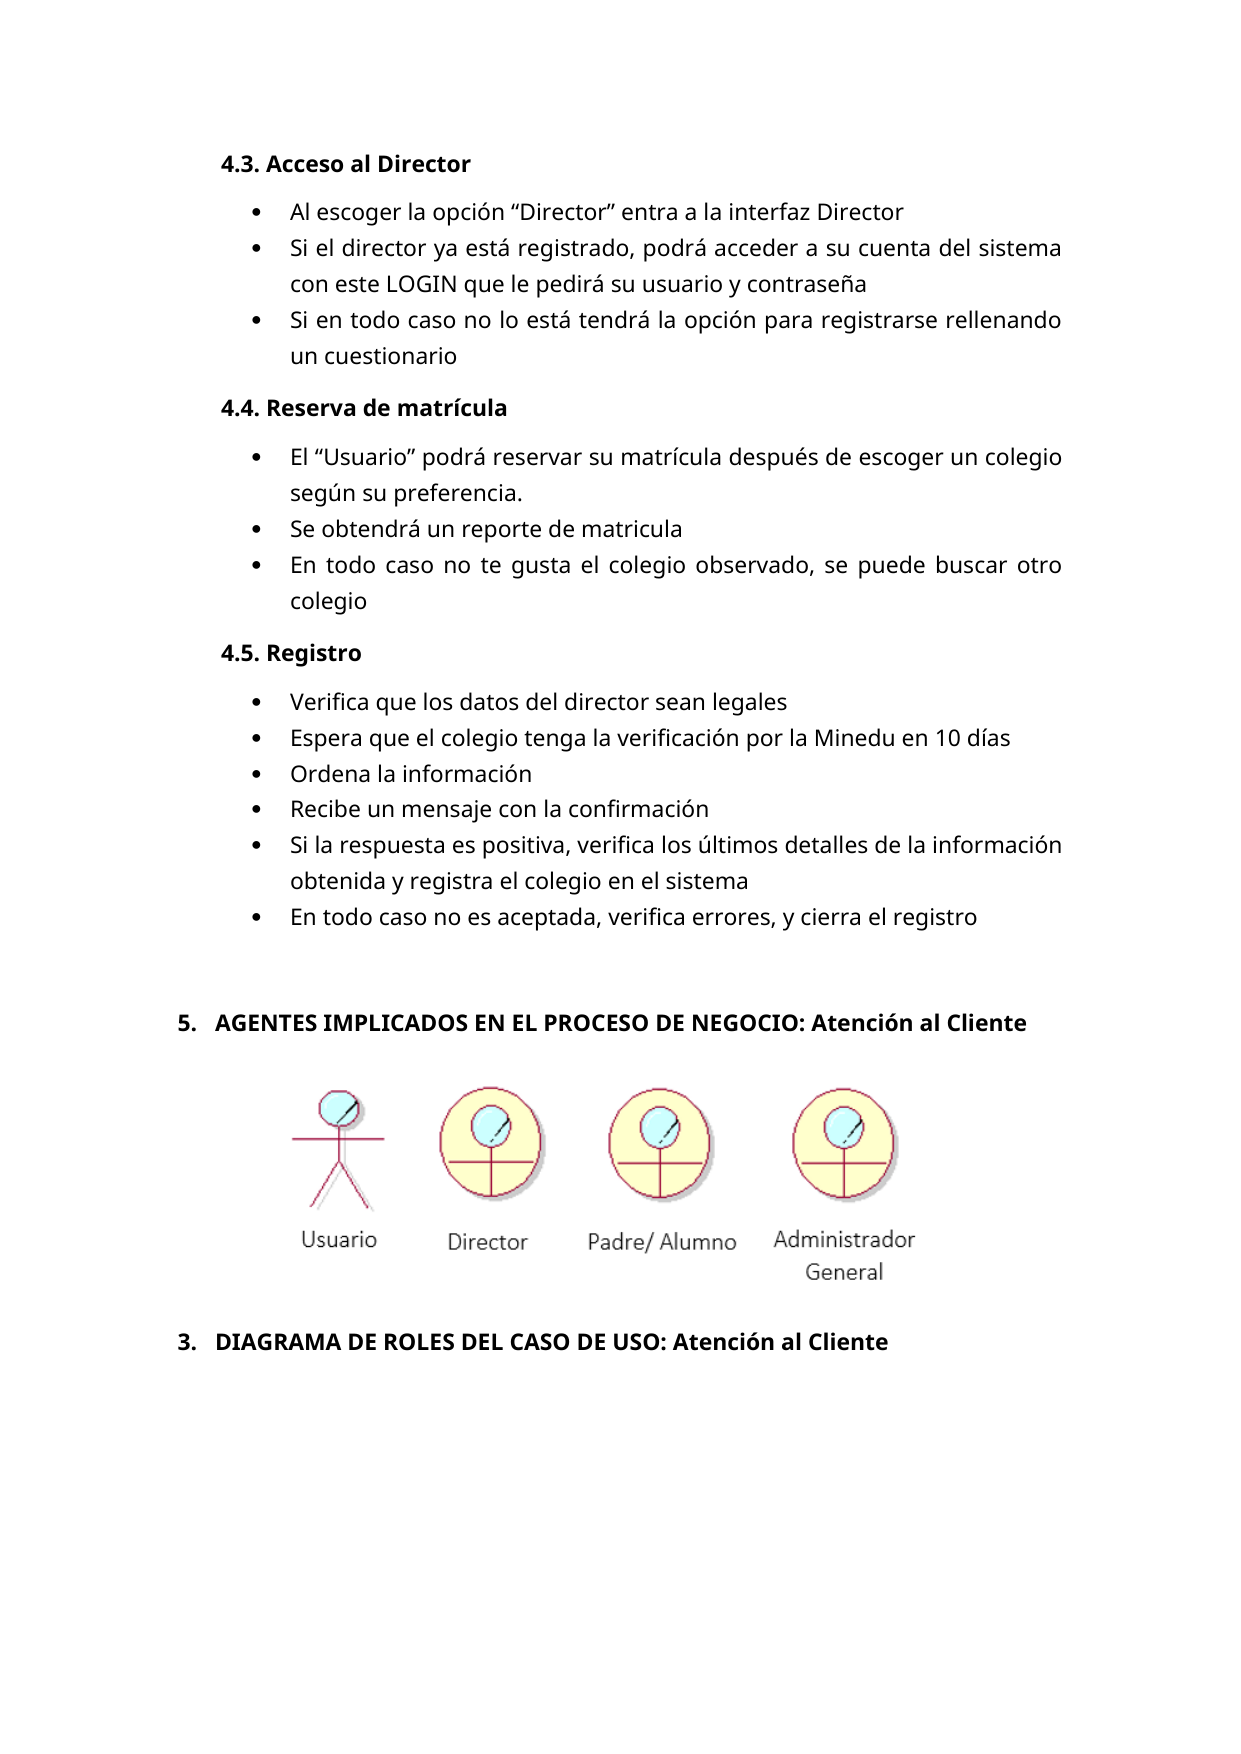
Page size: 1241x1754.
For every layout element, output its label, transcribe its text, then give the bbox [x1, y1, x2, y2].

list DIAGRAMA DE ROLES DEL CASO DE USO: Atención al Cliente [177, 1326, 1063, 1357]
list Acceso al Director [221, 148, 1063, 179]
list Si la respuesta es positiva, verifica los últimos detalles de la información obtenida y registra el colegio en el sistema [252, 829, 1063, 897]
list Espera que el colegio tenga la verificación por la Minedu en 10 días [252, 722, 1063, 753]
list Reserva de matrícula [221, 392, 1063, 424]
list Si el director ya está registrado, podrá acceder a su cuenta del sistema con este LOGIN que le pedirá su usuario y contraseña [252, 232, 1063, 299]
list Se obtendrá un reporte de matricula [252, 513, 1063, 544]
list El “Usuario” podrá reservar su matrícula después de escoger un colegio según su preferencia. [252, 441, 1063, 508]
list Si en todo caso no lo está tendrá la opción para registrarse rellenando un cuestionario [252, 304, 1063, 371]
picture [252, 1055, 984, 1310]
list Al escoger la opción “Director” entra a la interfaz Director [252, 196, 1063, 227]
list AGENTES IMPLICADOS EN EL PROCESO DE NEGOCIO: Atención al Cliente [177, 1006, 1063, 1038]
list En todo caso no te gusta el colegio observado, se puede buscar otro colegio [252, 549, 1063, 616]
list Verifica que los datos del director sean legales [252, 686, 1063, 717]
list En todo caso no es aceptada, verifica errores, y cierra el registro [252, 901, 1063, 932]
list Ordena la información [252, 757, 1063, 789]
list Recibe un mensaje con la confirmación [252, 793, 1063, 825]
list Registro [221, 637, 1063, 668]
